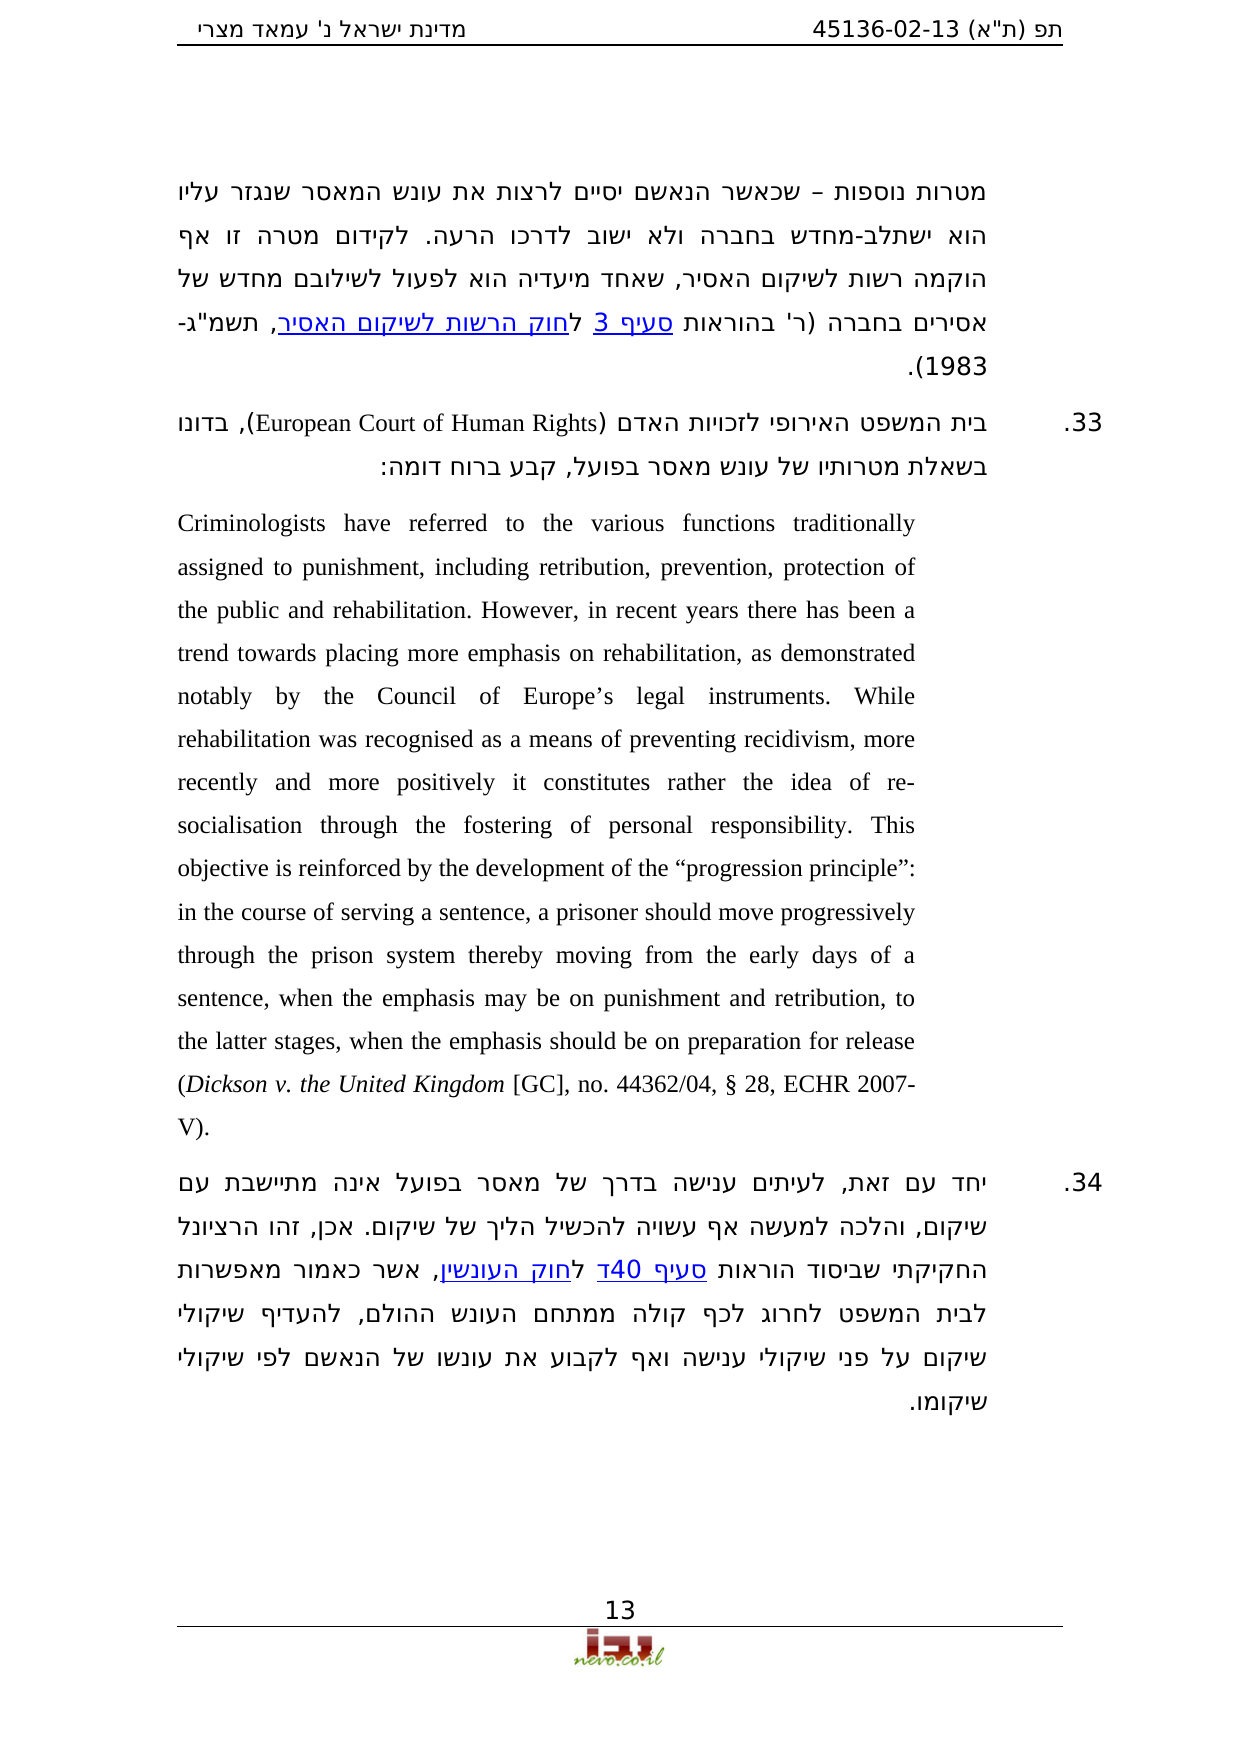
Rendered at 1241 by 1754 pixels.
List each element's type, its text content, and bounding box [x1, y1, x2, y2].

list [177, 177, 1063, 381]
list יחד עם זאת, לעיתים ענישה בדרך של מאסר בפועל אינה מתיישבת עם שיקום, והלכה למעשה אף עשויה להכשיל הליך של שיקום. אכן, זהו הרציונל החקיקתי שביסוד הוראות סעיף 40ד לחוק העונשין, אשר כאמור מאפשרות לבית המשפט לחרוג לכף קולה ממתחם העונש ההולם, להעדיף שיקולי שיקום על פני שיקולי ענישה ואף לקבוע את עונשו של הנאשם לפי שיקולי שיקומו. [177, 1168, 1063, 1416]
text Criminologists have referred to the various functions traditionally assigned to punishment, including retribution, prevention, protection of the public and rehabilitation. However, in recent years there has been a trend towards placing more emphasis on rehabilitation, as demonstrated notably by the Council of Europe’s legal instruments. While rehabilitation was recognised as a means of preventing recidivism, more recently and more positively it constitutes rather the idea of re-socialisation through the fostering of personal responsibility. This objective is reinforced by the development of the “progression principle”: in the course of serving a sentence, a prisoner should move progressively through the prison system thereby moving from the early days of a sentence, when the emphasis may be on punishment and retribution, to the latter stages, when the emphasis should be on preparation for release (Dickson v. the United Kingdom [GC], no. 44362/04, § 28, ECHR 2007-V). [177, 508, 916, 1141]
list בית המשפט האירופי לזכויות האדם (European Court of Human Rights), בדונו בשאלת מטרותיו של עונש מאסר בפועל, קבע ברוח דומה: [177, 408, 1063, 481]
picture [574, 1628, 666, 1667]
